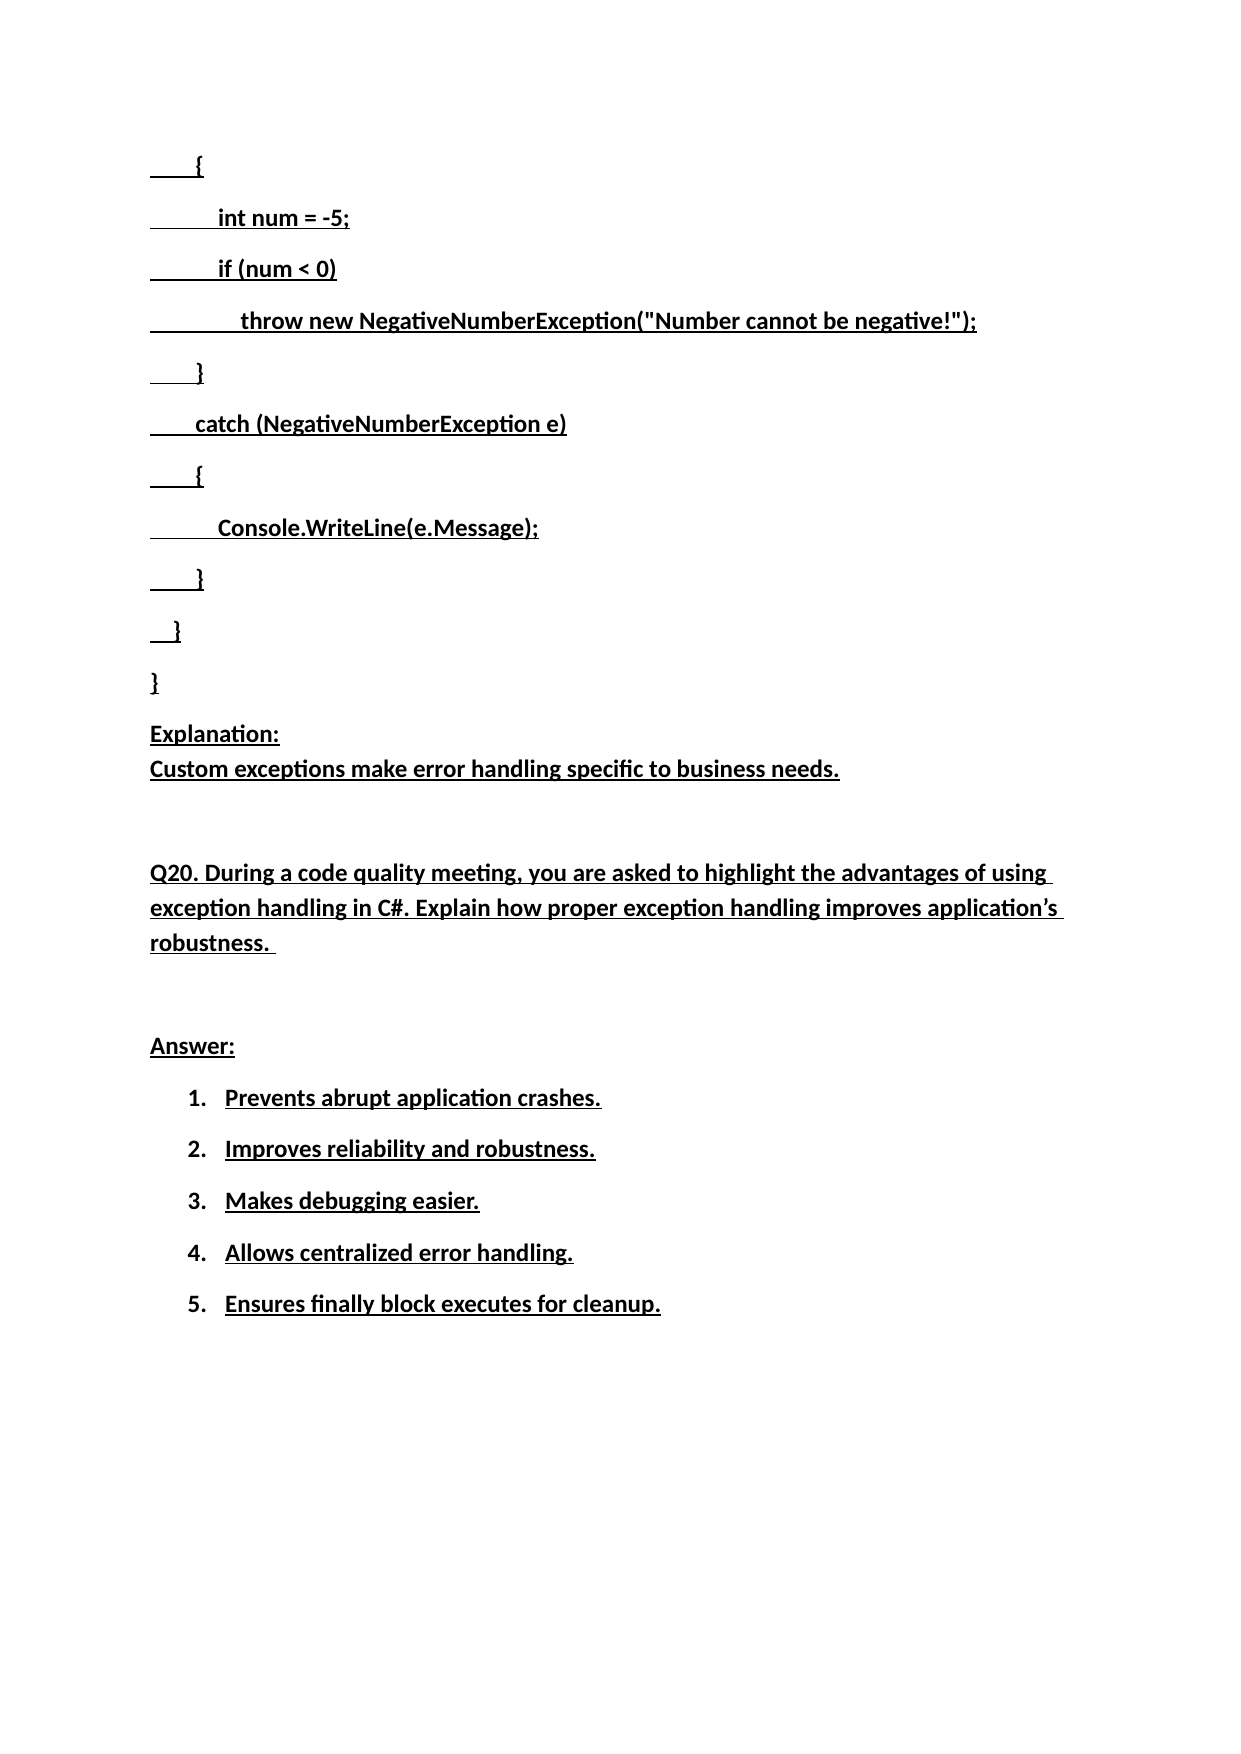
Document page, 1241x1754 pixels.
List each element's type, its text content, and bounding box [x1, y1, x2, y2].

text Q20. During a code quality meeting, you are asked to highlight the advantages of using exception handling in C#. Explain how proper exception handling improves application’s robustness. [150, 857, 1090, 957]
text Explanation: Custom exceptions make error handling specific to business needs. [150, 718, 1090, 784]
text throw new NegativeNumberException("Number cannot be negative!"); [150, 305, 1090, 336]
list Ensures finally block executes for cleanup. [187, 1288, 1090, 1319]
text catch (NegativeNumberException e) [150, 408, 1090, 439]
text { [150, 150, 1090, 181]
text } [150, 667, 1090, 697]
list Prevents abrupt application crashes. [187, 1082, 1090, 1112]
text Answer: [150, 1030, 1090, 1061]
text if (num < 0) [150, 253, 1090, 284]
list Improves reliability and robustness. [187, 1133, 1090, 1164]
text } [150, 563, 1090, 594]
text } [150, 615, 1090, 646]
text Console.WriteLine(e.Message); [150, 512, 1090, 542]
list Allows centralized error handling. [187, 1237, 1090, 1267]
text int num = -5; [150, 202, 1090, 232]
list Makes debugging easier. [187, 1185, 1090, 1216]
text } [150, 357, 1090, 387]
text { [150, 460, 1090, 491]
